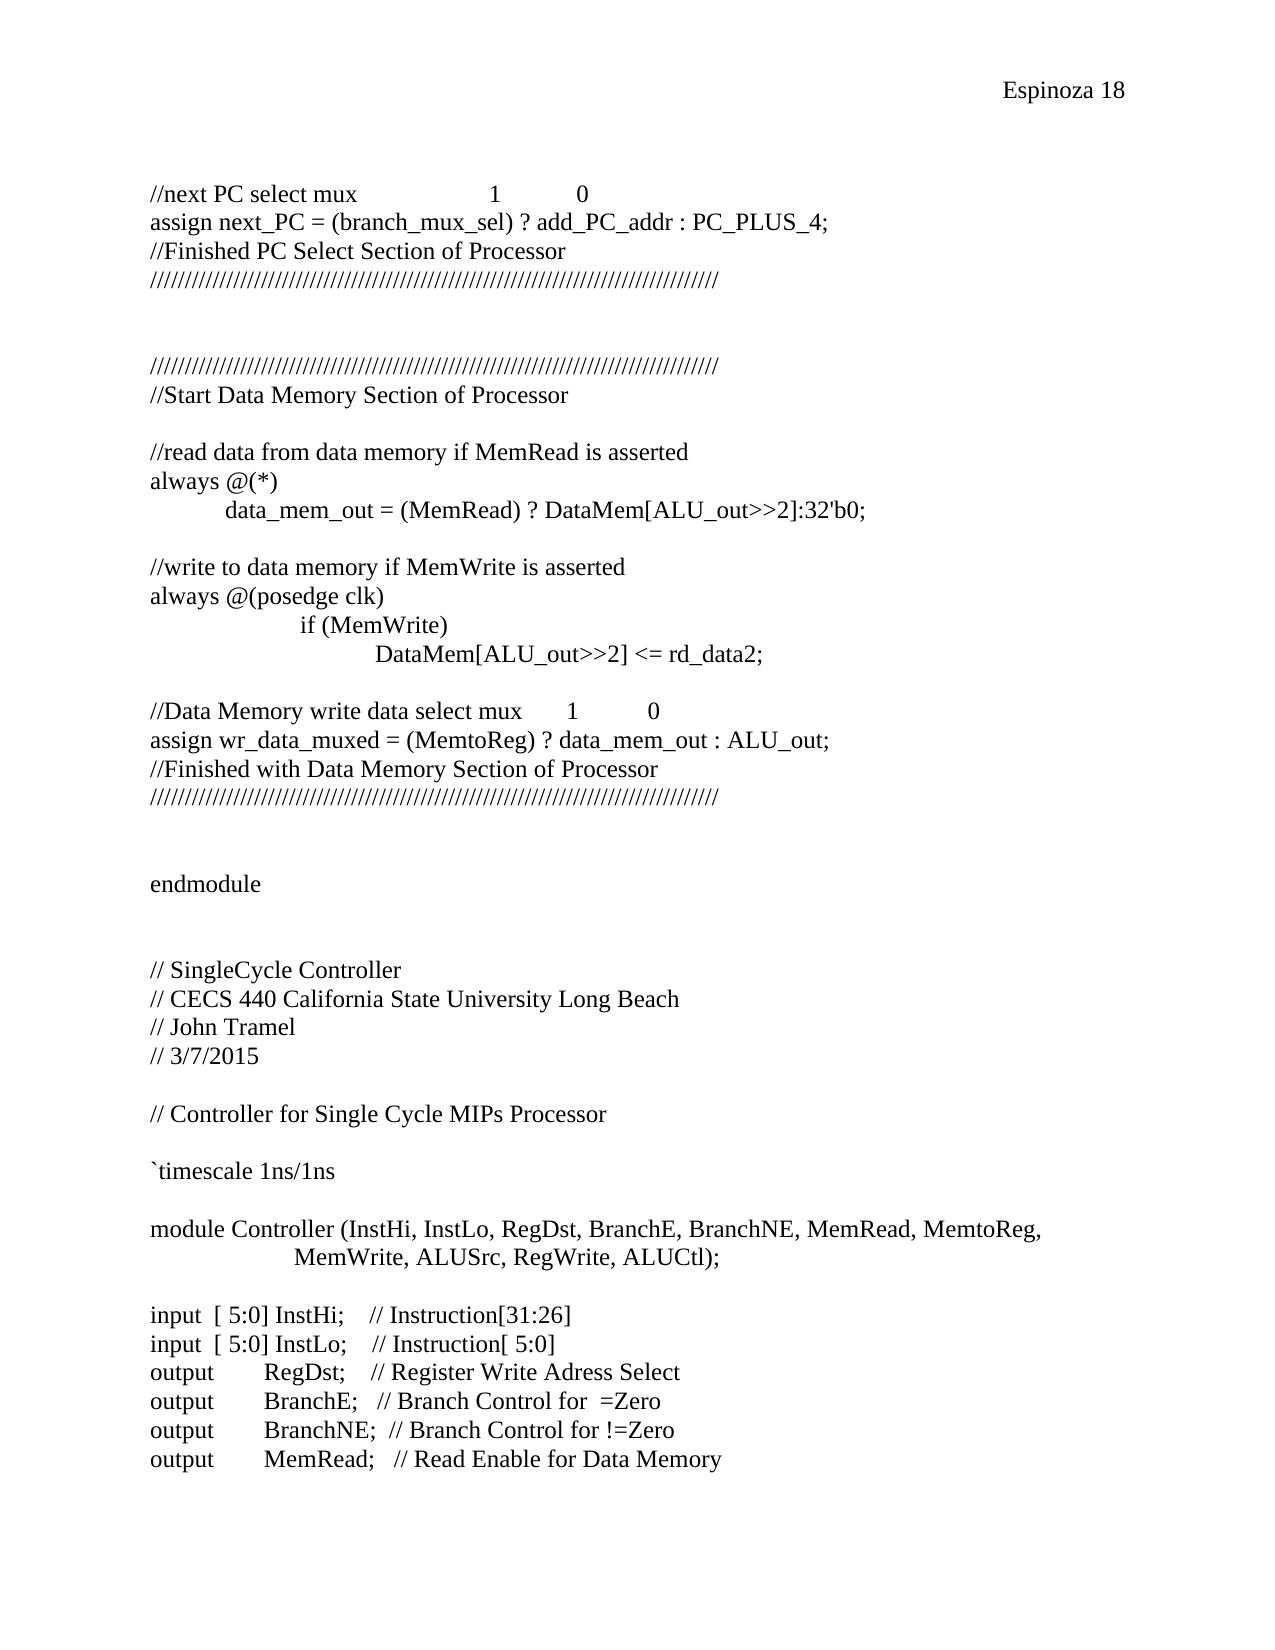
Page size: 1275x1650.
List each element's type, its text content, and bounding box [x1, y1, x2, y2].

text // SingleCycle Controller [150, 955, 1125, 984]
text output MemRead; // Read Enable for Data Memory [150, 1444, 1125, 1472]
text DataMem[ALU_out>>2] <= rd_data2; [150, 639, 1125, 667]
text assign next_PC = (branch_mux_sel) ? add_PC_addr : PC_PLUS_4; [150, 207, 1125, 236]
text endmodule [150, 869, 1125, 897]
text `timescale 1ns/1ns [150, 1156, 1125, 1185]
text output BranchNE; // Branch Control for !=Zero [150, 1415, 1125, 1444]
text // CECS 440 California State University Long Beach [150, 984, 1125, 1012]
text //Finished PC Select Section of Processor [150, 236, 1125, 265]
text if (MemWrite) [150, 610, 1125, 639]
text //next PC select mux 1 0 [150, 179, 1125, 207]
text output BranchE; // Branch Control for =Zero [150, 1386, 1125, 1415]
text // Controller for Single Cycle MIPs Processor [150, 1099, 1125, 1127]
text //write to data memory if MemWrite is asserted [150, 552, 1125, 581]
text // John Tramel [150, 1012, 1125, 1041]
text // 3/7/2015 [150, 1041, 1125, 1070]
text ////////////////////////////////////////////////////////////////////////////////// [150, 351, 1125, 380]
text ////////////////////////////////////////////////////////////////////////////////// [150, 782, 1125, 811]
text always @(posedge clk) [150, 581, 1125, 610]
text module Controller (InstHi, InstLo, RegDst, BranchE, BranchNE, MemRead, MemtoReg, [150, 1214, 1125, 1242]
text //Finished with Data Memory Section of Processor [150, 754, 1125, 782]
text input [ 5:0] InstLo; // Instruction[ 5:0] [150, 1329, 1125, 1357]
text MemWrite, ALUSrc, RegWrite, ALUCtl); [150, 1242, 1125, 1271]
text output RegDst; // Register Write Adress Select [150, 1357, 1125, 1386]
text //read data from data memory if MemRead is asserted [150, 437, 1125, 466]
text data_mem_out = (MemRead) ? DataMem[ALU_out>>2]:32'b0; [150, 495, 1125, 524]
text assign wr_data_muxed = (MemtoReg) ? data_mem_out : ALU_out; [150, 725, 1125, 754]
text ////////////////////////////////////////////////////////////////////////////////// [150, 265, 1125, 294]
text input [ 5:0] InstHi; // Instruction[31:26] [150, 1300, 1125, 1329]
text //Start Data Memory Section of Processor [150, 380, 1125, 409]
text //Data Memory write data select mux 1 0 [150, 696, 1125, 725]
text always @(*) [150, 466, 1125, 495]
